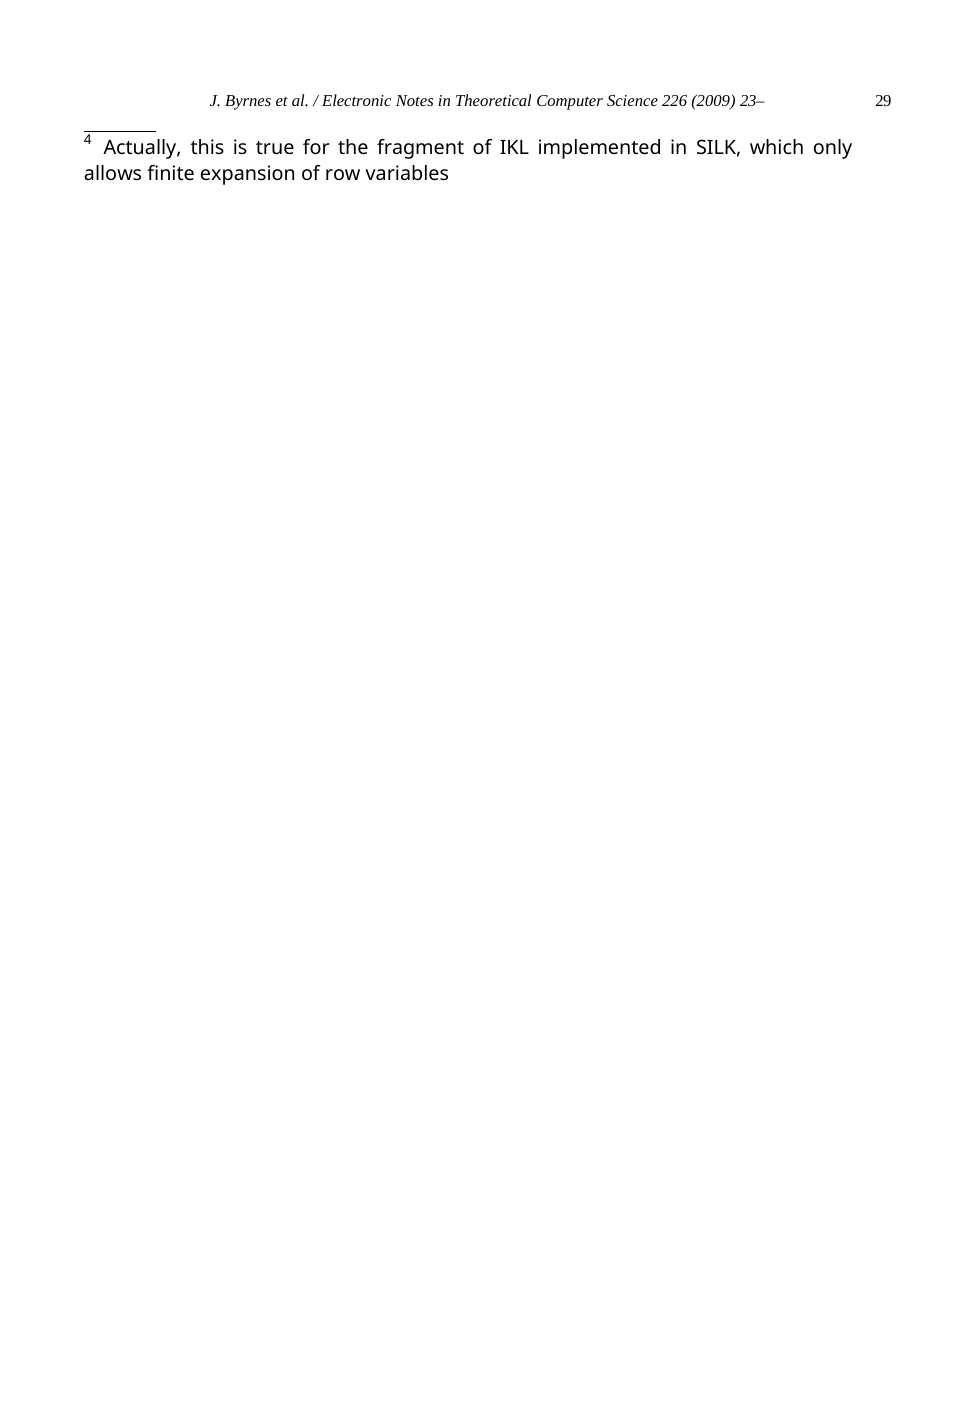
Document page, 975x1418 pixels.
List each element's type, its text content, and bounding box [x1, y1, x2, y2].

text 4 Actually, this is true for the fragment of IKL implemented in SILK, which only allows finite expansion of row variables [84, 127, 910, 186]
